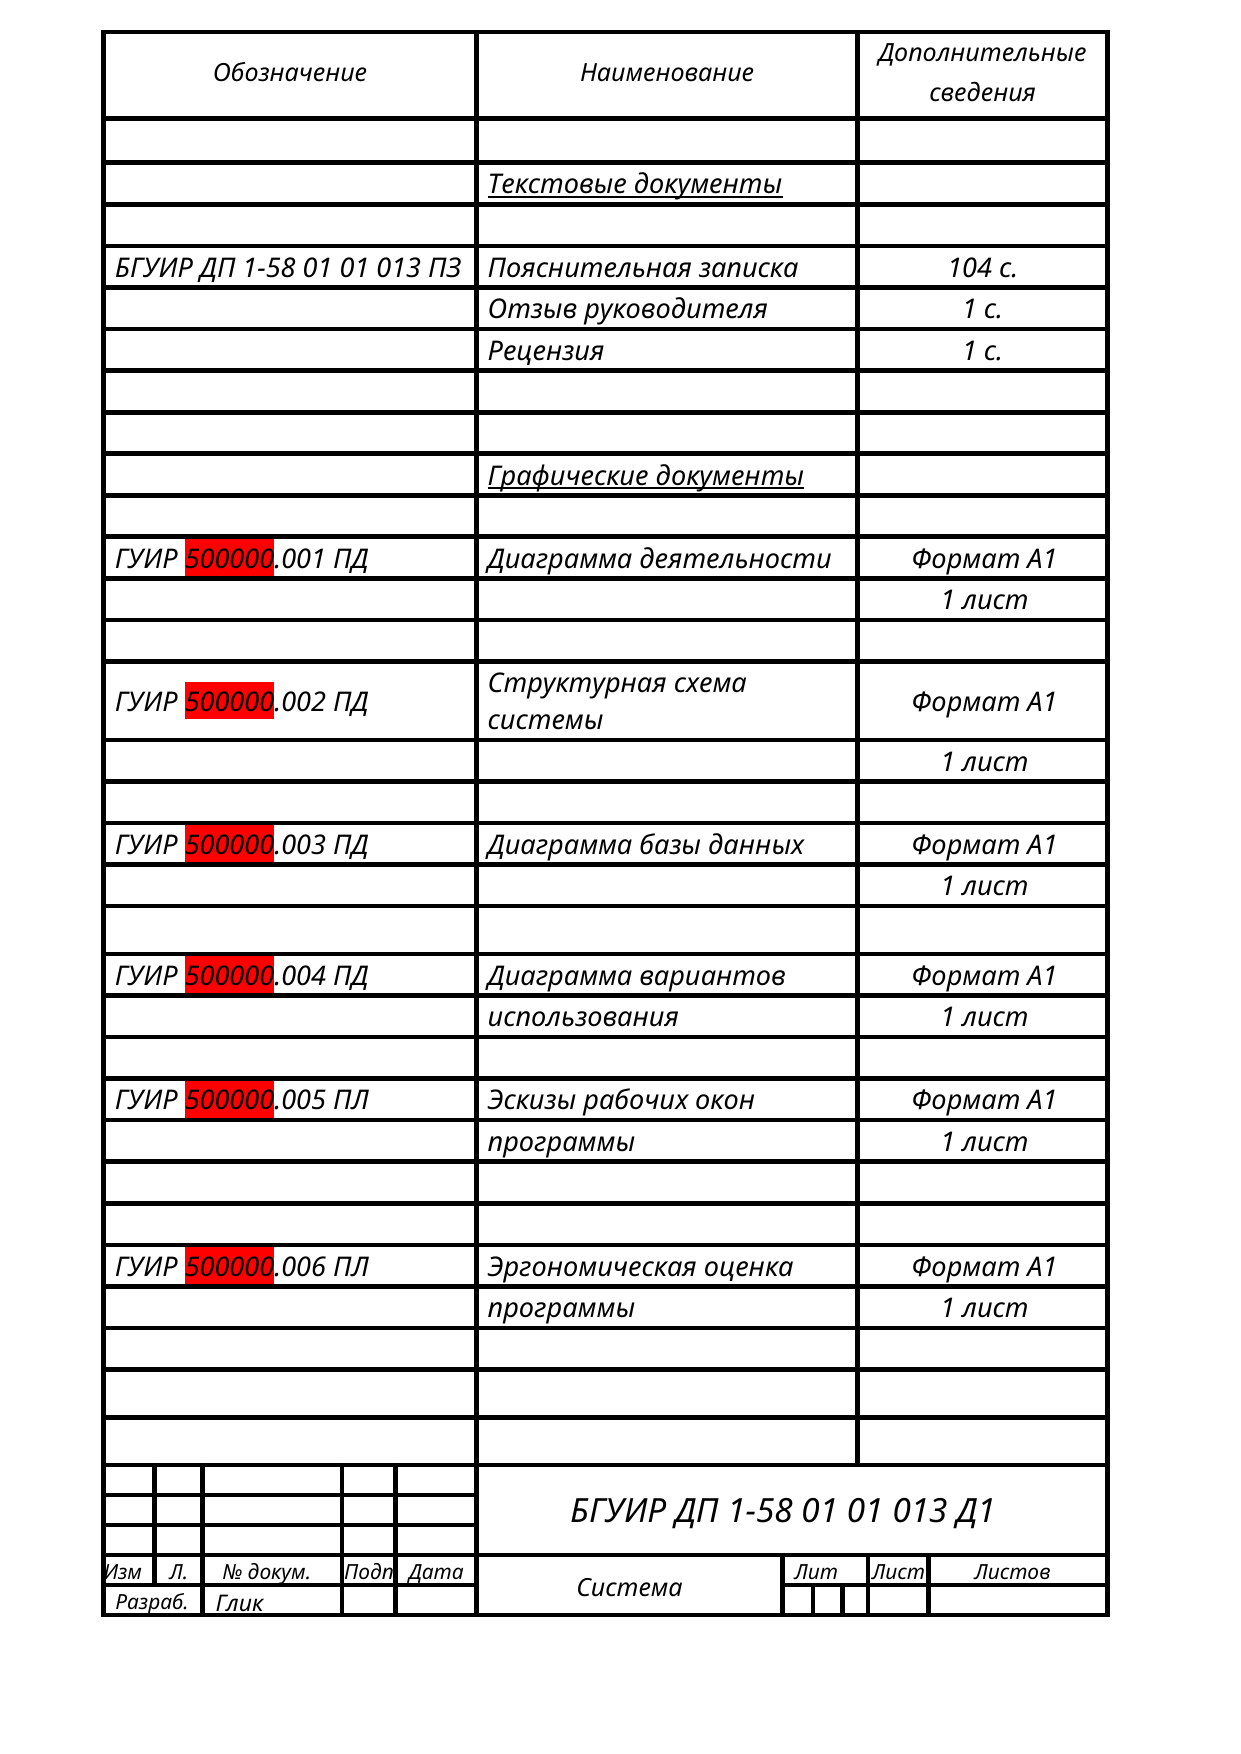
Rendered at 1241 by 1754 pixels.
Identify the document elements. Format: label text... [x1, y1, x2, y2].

table_cell [157, 1467, 200, 1492]
table_cell 1 лист [860, 1289, 1105, 1326]
table_cell [106, 1039, 474, 1076]
table_cell [106, 290, 474, 327]
table_header Наименование [479, 34, 855, 116]
table_cell [106, 1289, 474, 1326]
table_cell Глик [205, 1587, 340, 1612]
table_cell [479, 1164, 855, 1201]
table_cell Формат А1 [860, 664, 1105, 737]
table_cell 1 лист [860, 581, 1105, 617]
table_cell ГУИР 500000.005 ПЛ [106, 1081, 185, 1118]
table_cell Изм. [106, 1557, 152, 1582]
table_cell [479, 373, 855, 410]
table_cell программы [479, 1122, 855, 1159]
table_cell Отзыв руководителя [479, 290, 855, 327]
table_cell [205, 1467, 340, 1492]
table_cell БГУИР ДП 1-58 01 01 013 Д1 [479, 1467, 1105, 1552]
table_cell [860, 1039, 1105, 1076]
table_cell [479, 121, 855, 160]
table_cell [860, 1420, 1105, 1462]
table_cell [344, 1527, 393, 1552]
table_cell [106, 1467, 152, 1492]
table_cell [106, 581, 474, 617]
table_cell Лист [870, 1557, 926, 1582]
table_cell программы [479, 1289, 855, 1326]
table_cell [106, 784, 474, 821]
table_cell Графические документы [479, 456, 855, 493]
table_cell Рецензия [479, 331, 855, 368]
table_cell [157, 1497, 200, 1522]
table_cell Лит [785, 1557, 866, 1582]
table_cell Л. [157, 1557, 200, 1582]
table_cell [870, 1587, 926, 1612]
table_cell 1 лист [860, 1122, 1105, 1159]
table_cell [860, 373, 1105, 410]
table_cell [479, 1372, 855, 1415]
table_cell [860, 1164, 1105, 1201]
table_cell [845, 1587, 866, 1612]
table_cell [479, 581, 855, 617]
table_cell Текстовые документы [479, 165, 855, 202]
table_cell [931, 1587, 1105, 1612]
table_cell ГУИР 500000.005 ПЛ [274, 1081, 474, 1118]
table_cell [106, 331, 474, 368]
table_cell ГУИР 500000.002 ПД [106, 664, 474, 737]
table_cell ГУИР 500000.003 ПД [274, 825, 474, 862]
table_cell [479, 622, 855, 659]
table_cell [479, 1330, 855, 1367]
table_cell [860, 498, 1105, 534]
table_cell [479, 1420, 855, 1462]
table_cell Дата [398, 1557, 474, 1582]
table_cell Диаграмма деятельности [479, 539, 855, 576]
table_cell [106, 207, 474, 243]
table_cell [344, 1587, 353, 1612]
table_cell 1 с. [860, 290, 1105, 327]
table_cell [479, 1206, 855, 1242]
table_cell 1 лист [860, 867, 1105, 904]
table_cell [384, 1587, 393, 1612]
table_cell [479, 742, 855, 779]
table_cell [344, 1467, 393, 1492]
table_cell Т [815, 1587, 840, 1612]
table_cell Эргономическая оценка [479, 1247, 855, 1284]
table_cell Эскизы рабочих окон [479, 1081, 855, 1118]
table_cell Формат А1 [860, 1247, 1105, 1284]
table_cell ГУИР 500000.006 ПЛ [106, 1247, 185, 1284]
table_cell Диаграмма вариантов [479, 956, 855, 993]
table_cell 1 лист [860, 998, 1105, 1034]
table_cell [205, 1527, 340, 1552]
table_cell [106, 121, 474, 160]
table_cell 1 лист [860, 742, 1105, 779]
table_cell [157, 1527, 200, 1552]
table_cell Формат А1 [860, 825, 1105, 862]
table_cell [860, 456, 1105, 493]
table_cell [106, 1420, 474, 1462]
table_cell [106, 1330, 474, 1367]
table_cell [106, 1497, 152, 1522]
table_cell [479, 867, 855, 904]
table_cell [860, 622, 1105, 659]
table_cell [205, 1497, 340, 1522]
table_cell ГУИР 500000.004 ПД [106, 956, 185, 993]
table_cell [106, 867, 474, 904]
table_cell [860, 1206, 1105, 1242]
table_cell ГУИР 500000.001 ПД [274, 539, 474, 576]
table_cell [860, 121, 1105, 160]
table_cell [106, 373, 474, 410]
table_cell [106, 908, 474, 951]
table_cell [344, 1497, 393, 1522]
table_cell [106, 165, 474, 202]
table_cell [479, 207, 855, 243]
table_cell [860, 415, 1105, 451]
table_cell использования [479, 998, 855, 1034]
table_cell Формат А1 [860, 1081, 1105, 1118]
table_cell [479, 1039, 855, 1076]
table_cell [106, 998, 474, 1034]
table_cell [479, 908, 855, 951]
table_cell [860, 908, 1105, 951]
table_cell Листов [931, 1557, 1105, 1582]
table_cell Система отслеживания дефектов программных продуктов Ведомость дипломного проекта [479, 1557, 780, 1612]
table_cell [785, 1587, 811, 1612]
table_cell [860, 784, 1105, 821]
table_cell [860, 207, 1105, 243]
table_cell [106, 415, 474, 451]
table_cell [860, 165, 1105, 202]
table_cell ГУИР 500000.001 ПД [106, 539, 185, 576]
table_cell [106, 498, 474, 534]
table_cell [860, 1372, 1105, 1415]
table_cell [106, 1122, 474, 1159]
table_cell Формат А1 [860, 956, 1105, 993]
table_header Обозначение [106, 34, 474, 116]
table_cell [106, 1206, 474, 1242]
table_cell [398, 1467, 474, 1492]
table_cell Диаграмма базы данных [479, 825, 855, 862]
table_cell БГУИР ДП 1-58 01 01 013 ПЗ [106, 248, 474, 285]
table_cell 1 с. [860, 331, 1105, 368]
table_cell [106, 1527, 152, 1552]
table_cell [106, 1372, 474, 1415]
table_cell Формат А1 [860, 539, 1105, 576]
table_cell ГУИР 500000.004 ПД [274, 956, 474, 993]
table_cell [479, 498, 855, 534]
table_cell ГУИР 500000.003 ПД [106, 825, 185, 862]
table_cell [398, 1527, 474, 1552]
table_cell [106, 456, 474, 493]
table_cell Пояснительная записка [479, 248, 855, 285]
table_cell ГУИР 500000.006 ПЛ [274, 1247, 474, 1284]
table_cell [479, 415, 855, 451]
table_cell [106, 1164, 474, 1201]
table_cell [479, 784, 855, 821]
table_cell Подп [344, 1557, 393, 1582]
table_cell [860, 1330, 1105, 1367]
table_cell [398, 1497, 474, 1522]
table_header Дополнительные сведения [860, 34, 1105, 116]
table_cell № докум. [205, 1557, 340, 1582]
table_cell Структурная схема системы [479, 664, 855, 737]
table_cell 104 с. [860, 248, 1105, 285]
table_cell [106, 742, 474, 779]
table_cell [106, 622, 474, 659]
